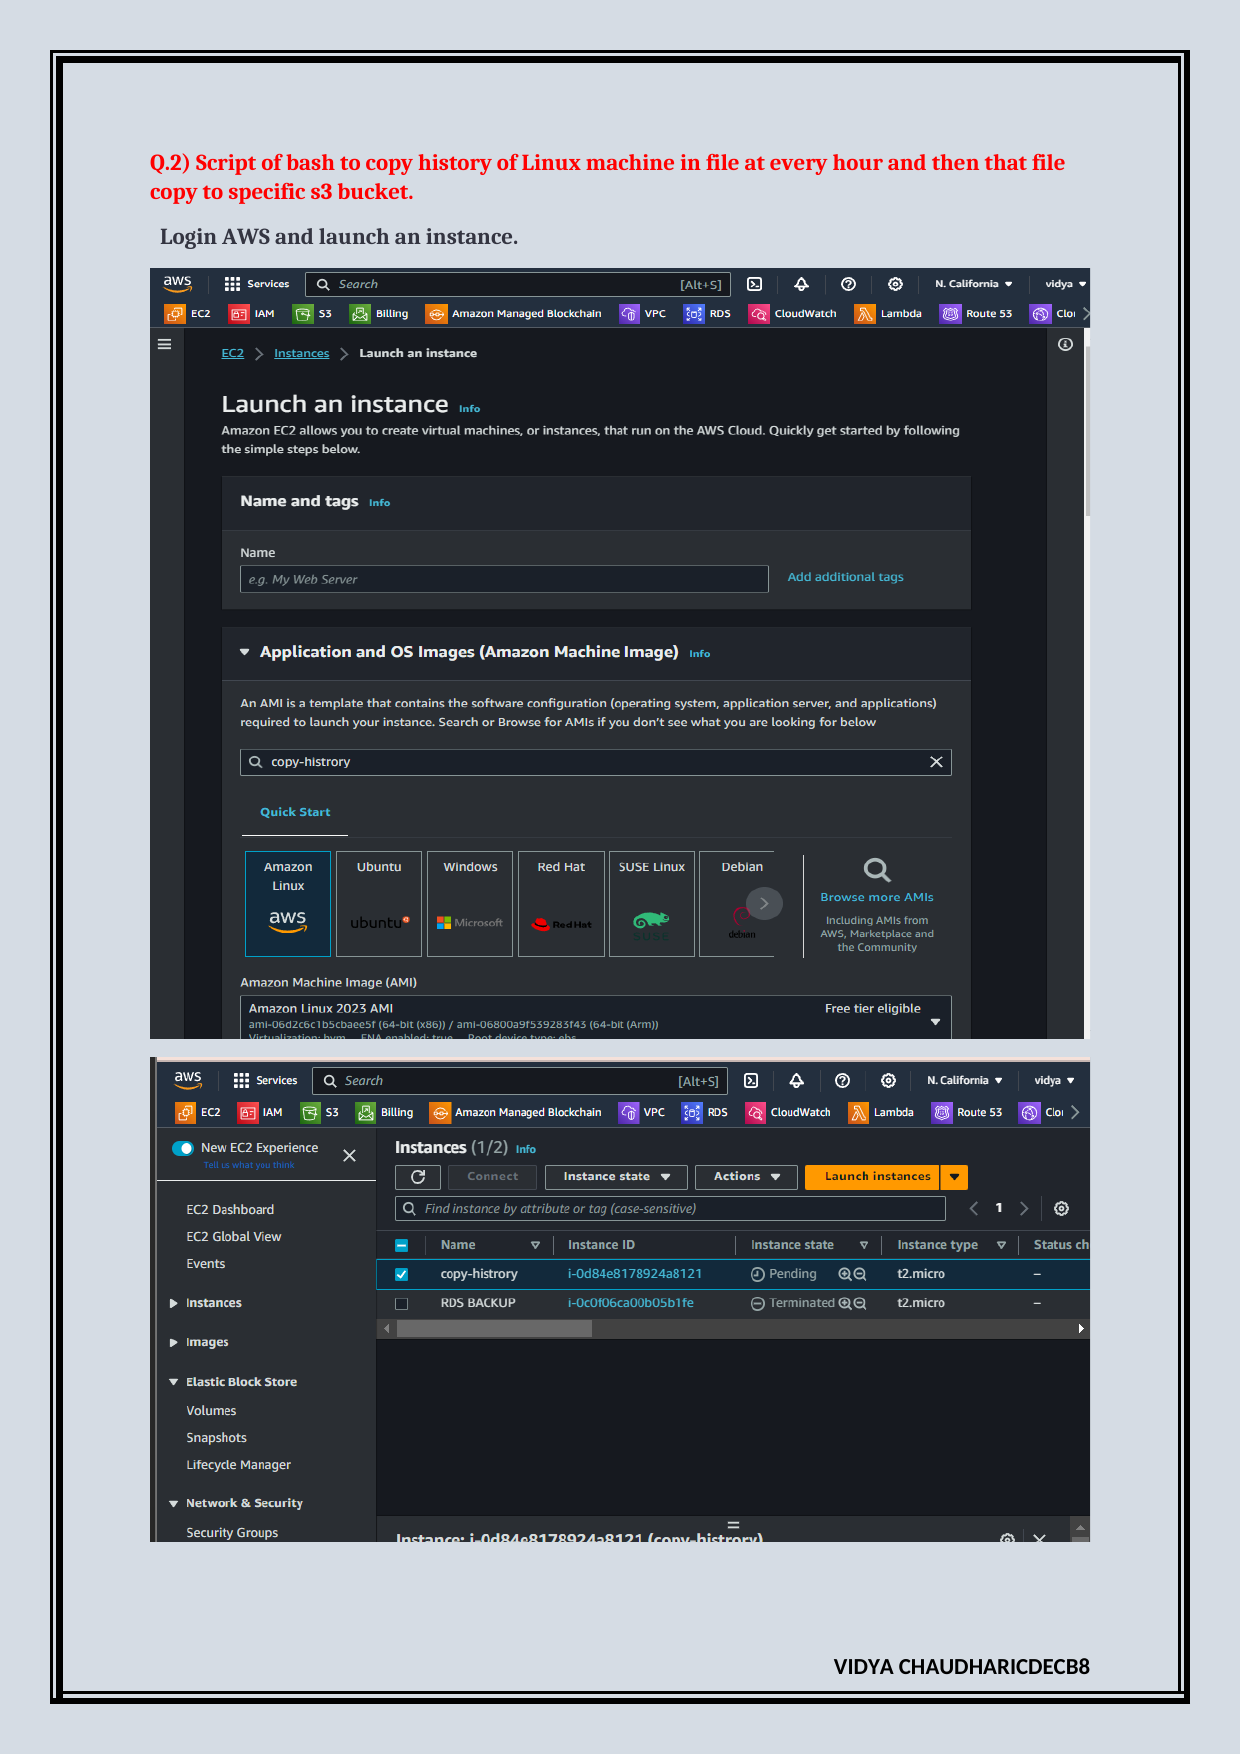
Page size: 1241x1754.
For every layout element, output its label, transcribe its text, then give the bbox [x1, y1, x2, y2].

text Q.2) Script of bash to copy history of Linux machine in file at every hour and then that file copy to specific s3 bucket. [150, 150, 1090, 205]
picture [150, 268, 1091, 1039]
picture [378, 1261, 1091, 1288]
text Login AWS and launch an instance. [150, 223, 1090, 250]
picture [150, 1057, 1091, 1542]
